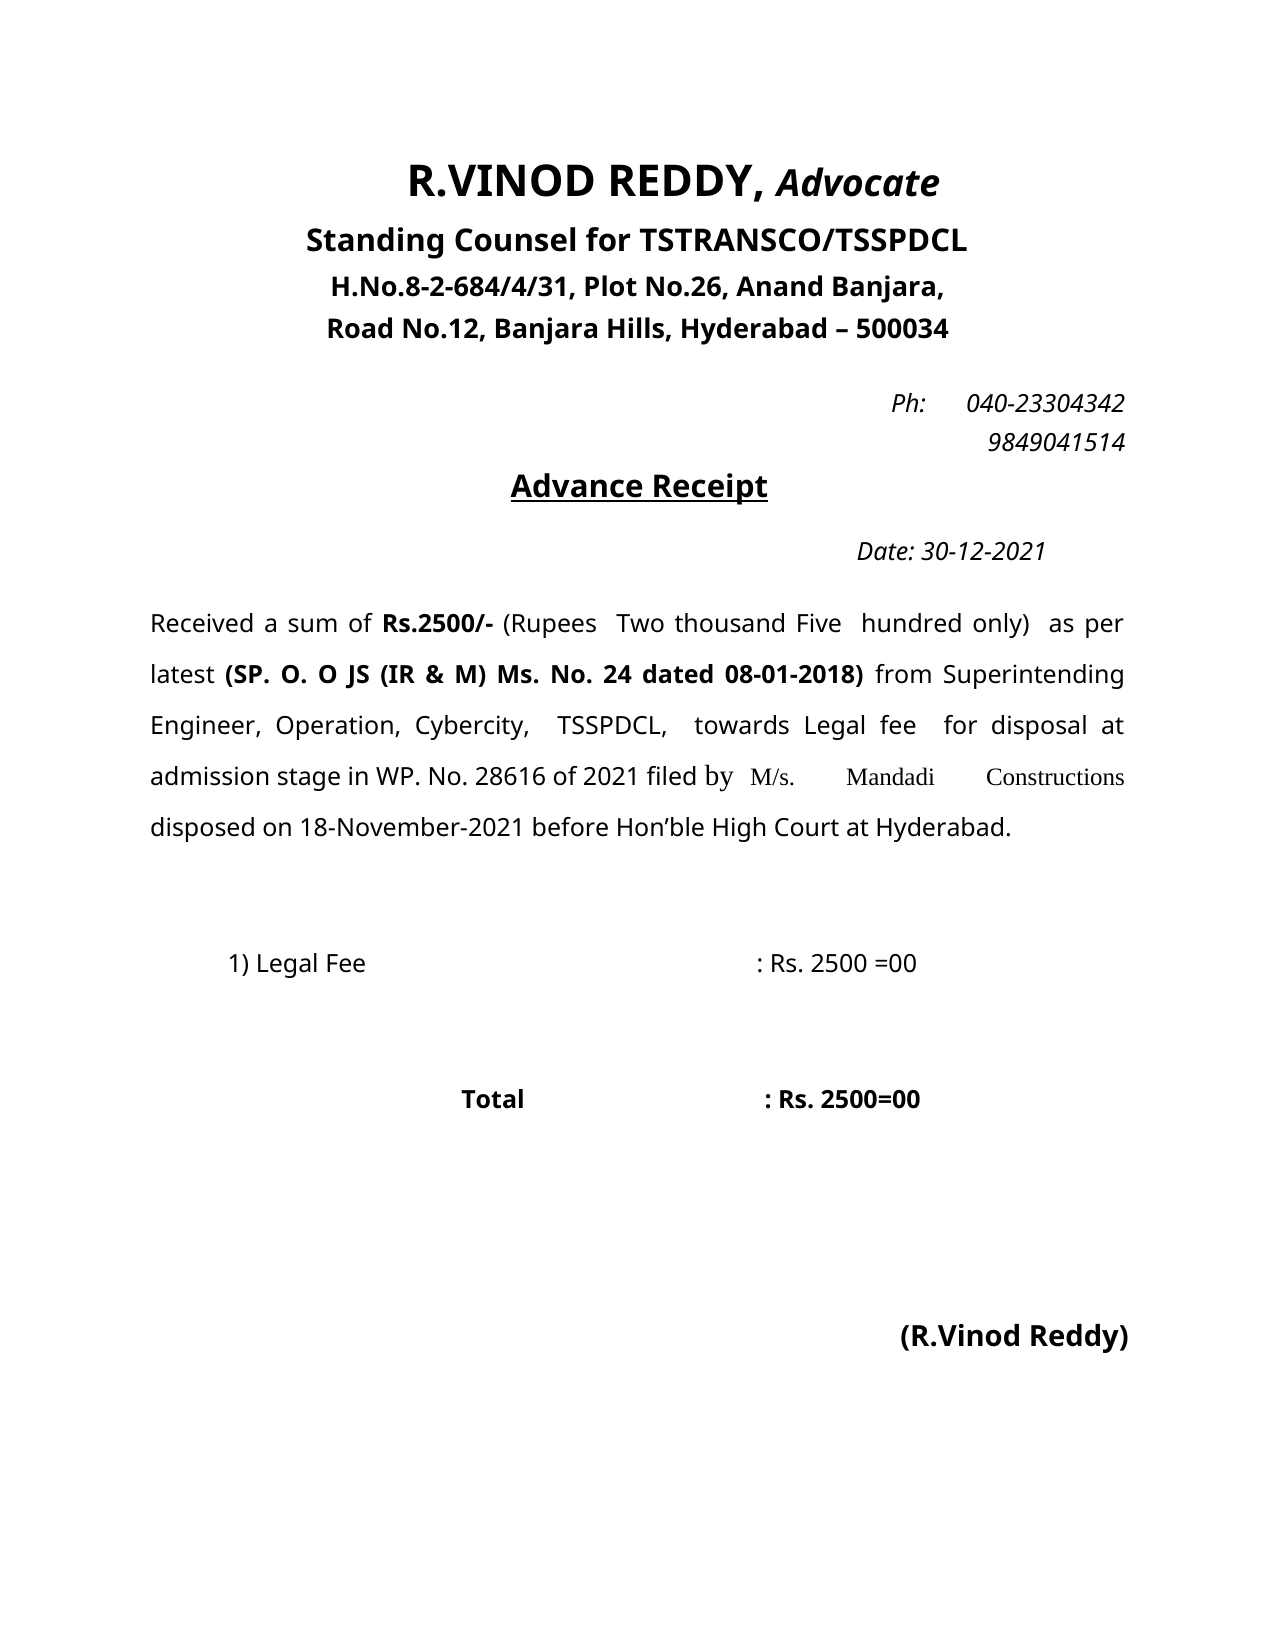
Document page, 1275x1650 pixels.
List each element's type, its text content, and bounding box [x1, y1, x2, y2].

text Standing Counsel for TSTRANSCO/TSSPDCL [227, 218, 1047, 261]
text Received a sum of Rs.2500/- (Rupees Two thousand Five hundred only) as per latest (SP. O. O JS (IR & M) Ms. No. 24 dated 08-01-2018) from Superintending Engineer, Operation, Cybercity, TSSPDCL, towards Legal fee for disposal at admission stage in WP. No. 28616 of 2021 filed by M/s. Mandadi Constructions disposed on 18-November-2021 before Hon’ble High Court at Hyderabad. [150, 605, 1125, 844]
text H.No.8-2-684/4/31, Plot No.26, Anand Banjara, [150, 267, 1125, 304]
text Total : Rs. 2500=00 [227, 1082, 1010, 1116]
text R.VINOD REDDY, Advocate [227, 150, 1047, 209]
text Road No.12, Banjara Hills, Hyderabad – 500034 [150, 310, 1125, 347]
text 1) Legal Fee : Rs. 2500 =00 [227, 946, 1010, 980]
text 9849041514 [150, 424, 1125, 458]
text Advance Receipt [150, 463, 1128, 506]
text Date: 30-12-2021 [227, 533, 1047, 567]
text (R.Vinod Reddy) [677, 1315, 1128, 1355]
text Ph: 040-23304342 [150, 385, 1125, 419]
